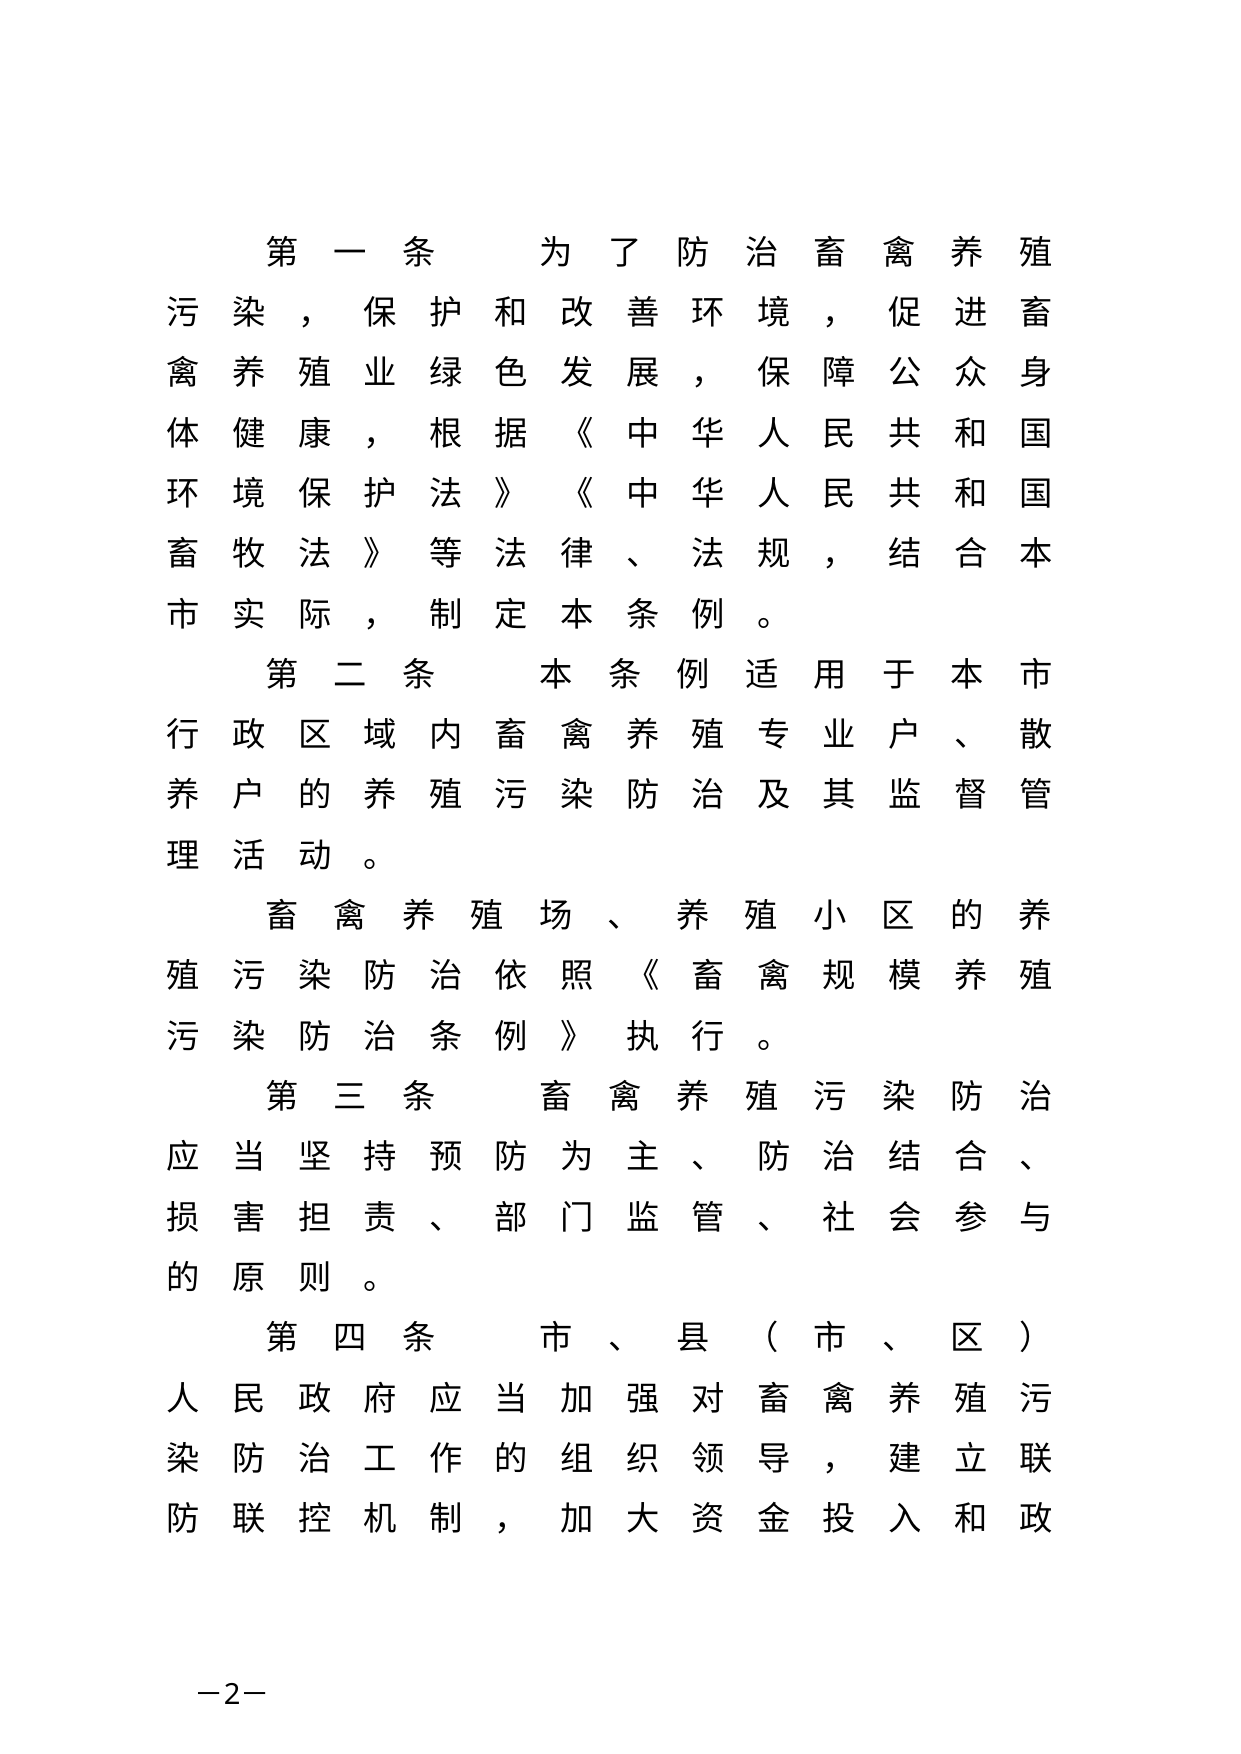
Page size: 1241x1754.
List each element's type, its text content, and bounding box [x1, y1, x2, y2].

text 畜禽养殖场、养殖小区的养殖污染防治依照《畜禽规模养殖污染防治条例》执行。 [167, 883, 1085, 1064]
text 第二条 本条例适用于本市行政区域内畜禽养殖专业户、散养户的养殖污染防治及其监督管理活动。 [167, 642, 1085, 883]
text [167, 1305, 1085, 1546]
text 第一条 为了防治畜禽养殖污染，保护和改善环境，促进畜禽养殖业绿色发展，保障公众身体健康，根据《中华人民共和国环境保护法》《中华人民共和国畜牧法》等法律、法规，结合本市实际，制定本条例。 [167, 219, 1085, 642]
text 第三条 畜禽养殖污染防治应当坚持预防为主、防治结合、损害担责、部门监管、社会参与的原则。 [167, 1064, 1085, 1305]
